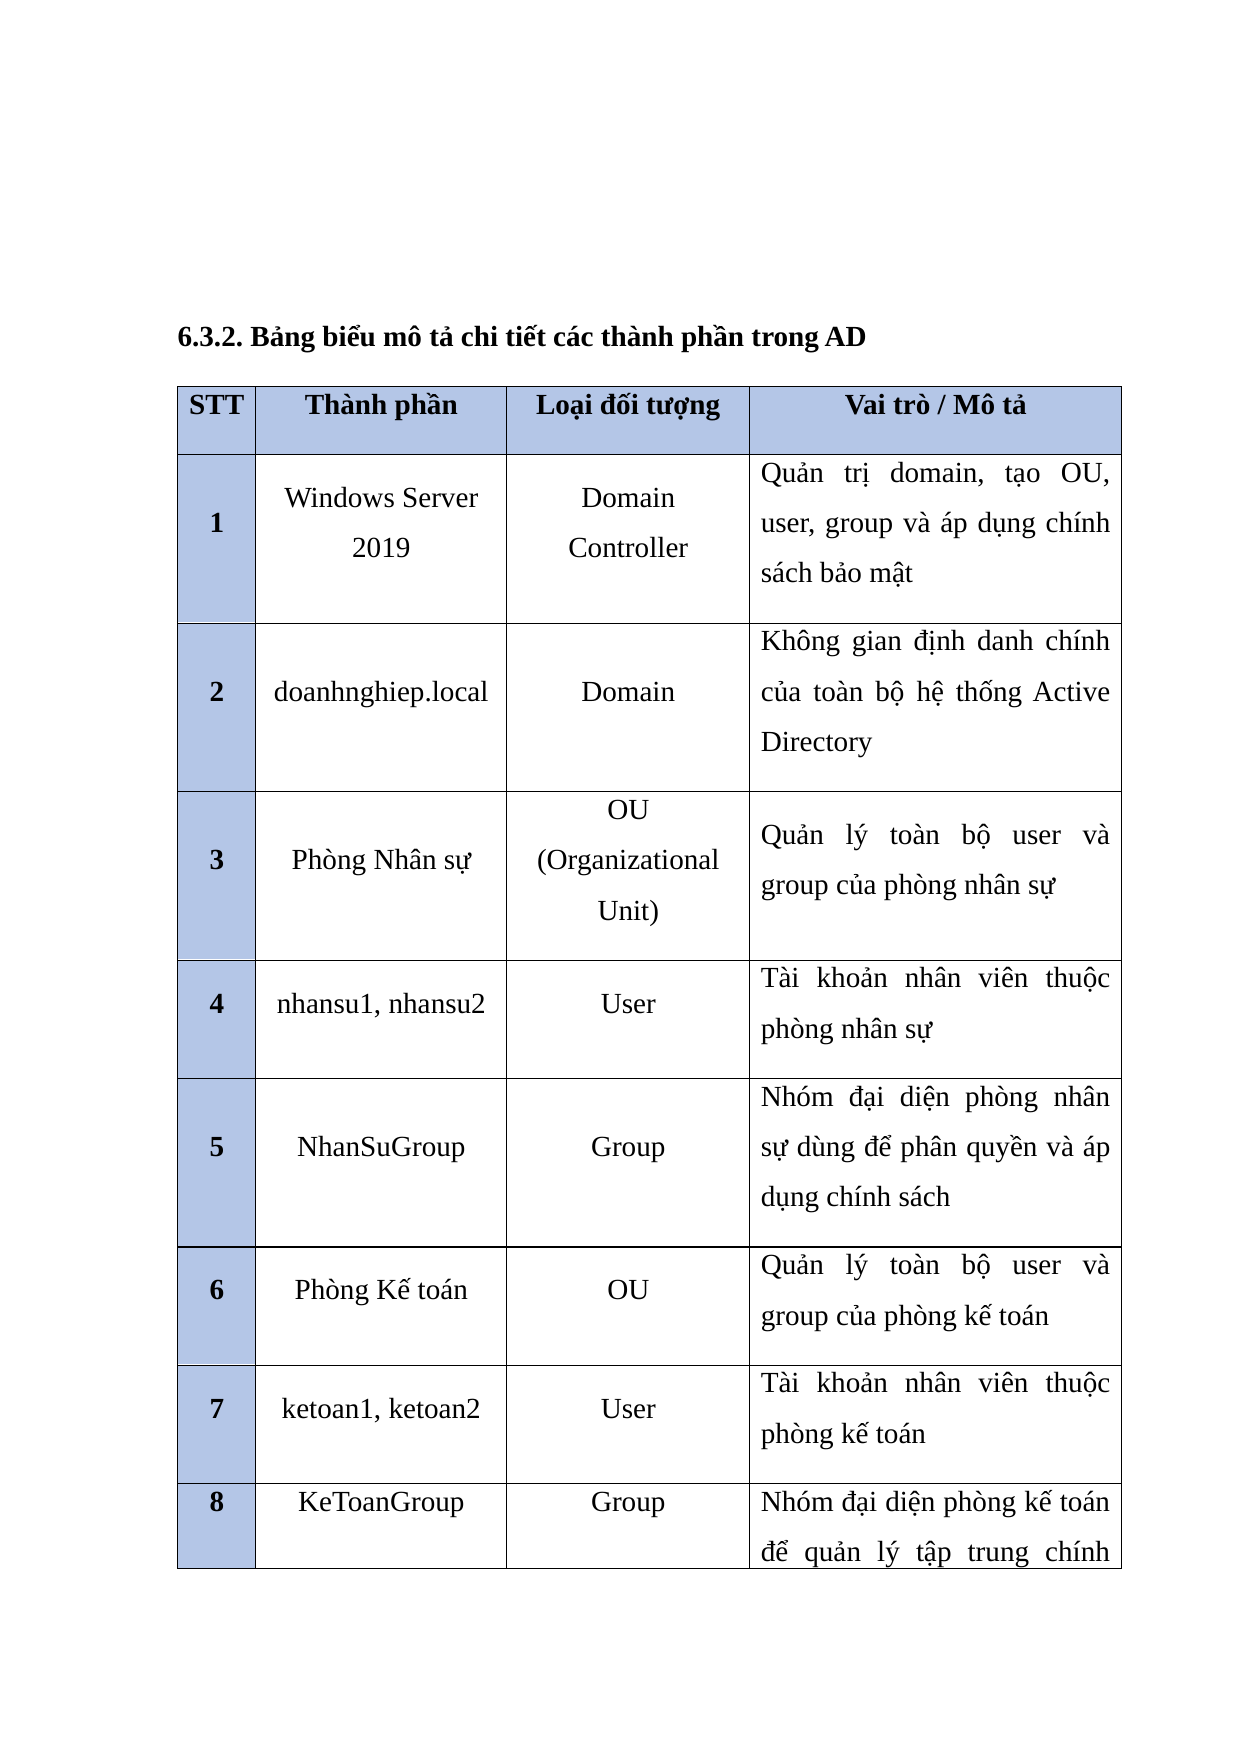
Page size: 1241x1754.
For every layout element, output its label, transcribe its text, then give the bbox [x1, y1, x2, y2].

table_cell Nhóm đại diện phòng nhân sự dùng để phân quyền và áp dụng chính sách [750, 1079, 1121, 1246]
table_cell 4 [178, 961, 255, 1078]
table_cell Quản lý toàn bộ user và group của phòng nhân sự [750, 792, 1121, 959]
table_cell Domain Controller [507, 455, 749, 622]
table_cell 8 [178, 1484, 255, 1568]
table_cell Quản trị domain, tạo OU, user, group và áp dụng chính sách bảo mật [750, 455, 1121, 622]
table_cell 6 [178, 1248, 255, 1364]
table_cell 7 [178, 1366, 255, 1483]
table_header Loại đối tượng [507, 387, 749, 454]
table_cell 1 [178, 455, 255, 622]
table_cell Không gian định danh chính của toàn bộ hệ thống Active Directory [750, 624, 1121, 791]
table_cell ketoan1, ketoan2 [256, 1366, 506, 1483]
table_header Vai trò / Mô tả [750, 387, 1121, 454]
table_cell Group [507, 1079, 749, 1246]
table_cell 5 [178, 1079, 255, 1246]
table_cell OU [507, 1248, 749, 1364]
text 6.3.2. Bảng biểu mô tả chi tiết các thành phần trong AD [177, 319, 1122, 353]
table_header STT [178, 387, 255, 454]
table_cell Quản lý toàn bộ user và group của phòng kế toán [750, 1248, 1121, 1364]
table_cell 3 [178, 792, 255, 959]
table_cell User [507, 1366, 749, 1483]
table_cell Group [507, 1484, 749, 1568]
table_cell 2 [178, 624, 255, 791]
table_cell Domain [507, 624, 749, 791]
table_cell OU (Organizational Unit) [507, 792, 749, 959]
table_cell Tài khoản nhân viên thuộc phòng nhân sự [750, 961, 1121, 1078]
table_cell Phòng Nhân sự [256, 792, 506, 959]
table_cell nhansu1, nhansu2 [256, 961, 506, 1078]
table_header Thành phần [256, 387, 506, 454]
table_cell User [507, 961, 749, 1078]
table_cell KeToanGroup [256, 1484, 506, 1568]
table_cell Windows Server 2019 [256, 455, 506, 622]
table_cell NhanSuGroup [256, 1079, 506, 1246]
table_cell doanhnghiep.local [256, 624, 506, 791]
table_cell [750, 1484, 1121, 1568]
table_cell Phòng Kế toán [256, 1248, 506, 1364]
table_cell Tài khoản nhân viên thuộc phòng kế toán [750, 1366, 1121, 1483]
